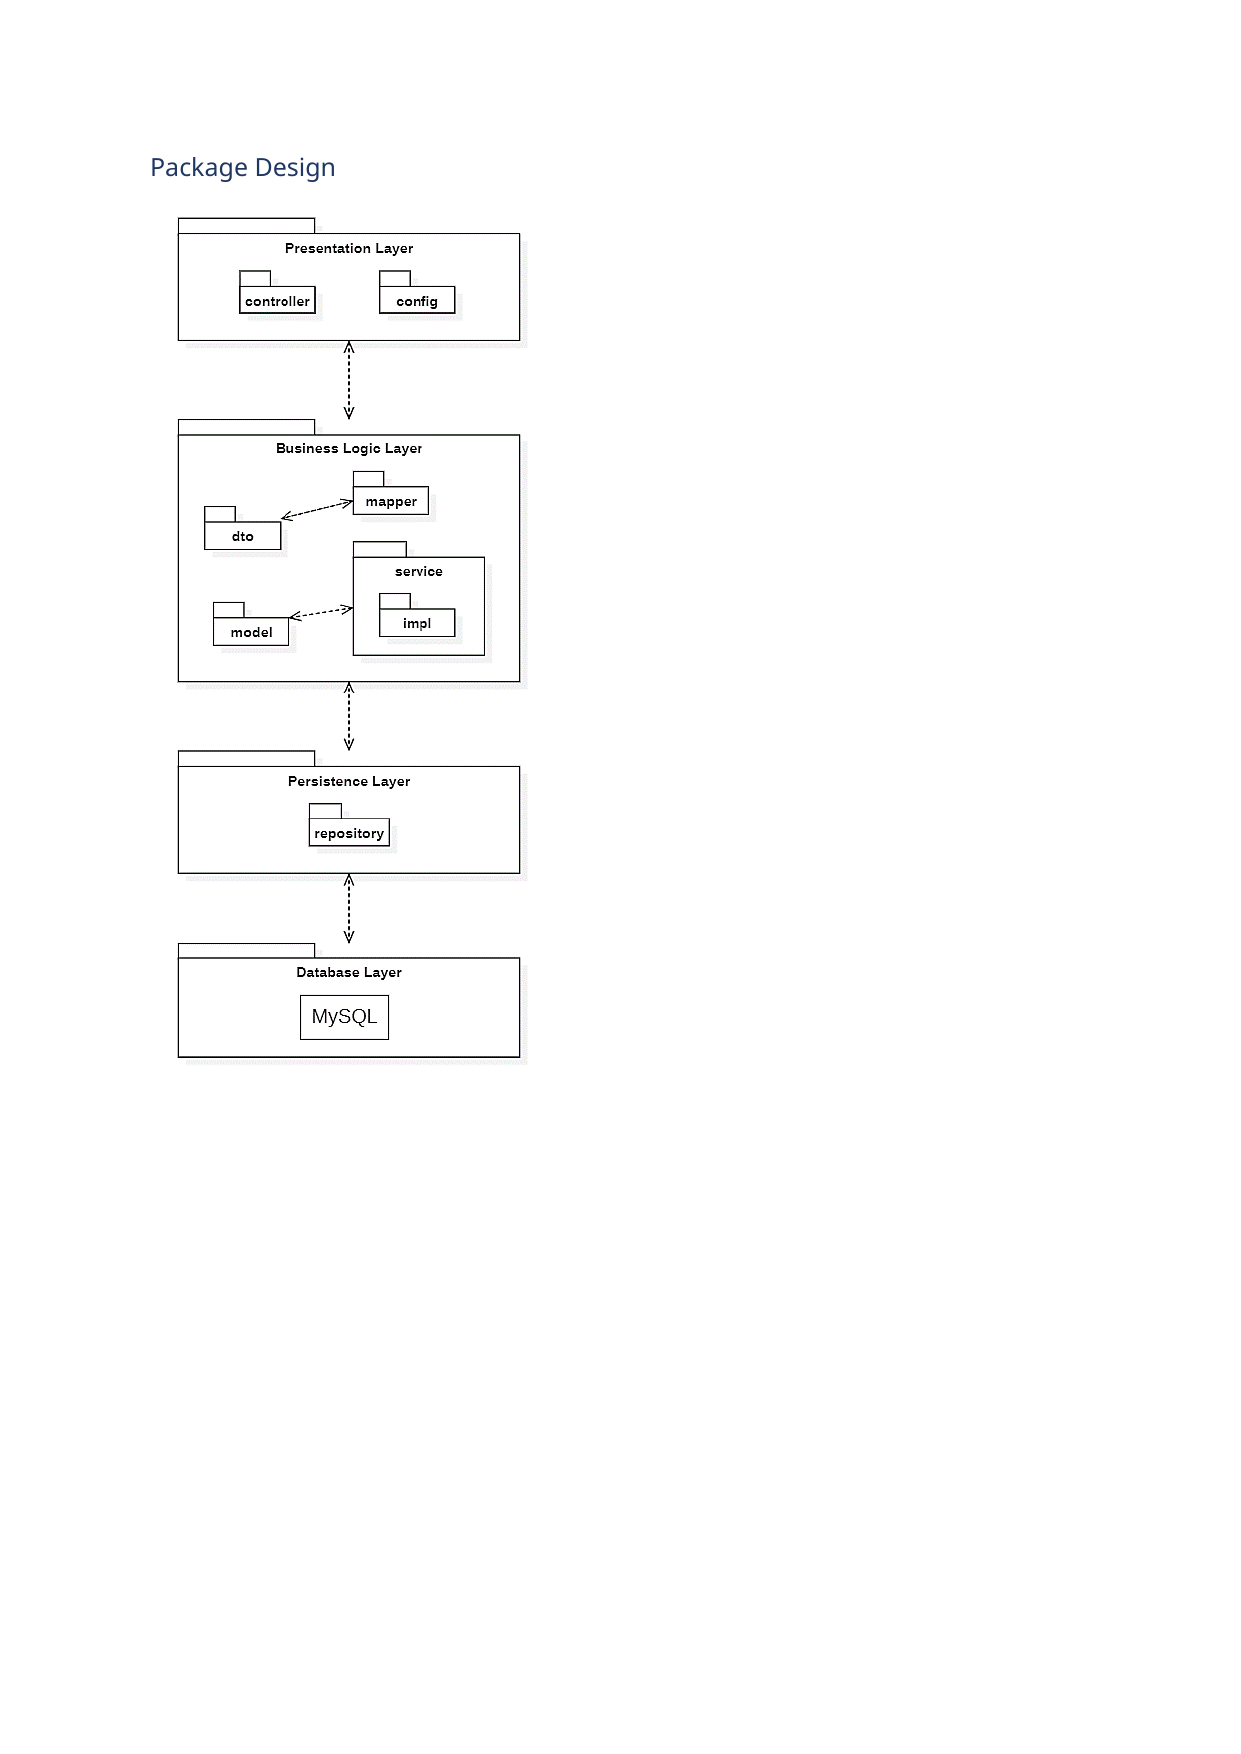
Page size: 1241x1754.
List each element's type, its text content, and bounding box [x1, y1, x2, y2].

picture [150, 183, 556, 1073]
subtitle Package Design [150, 150, 1090, 184]
